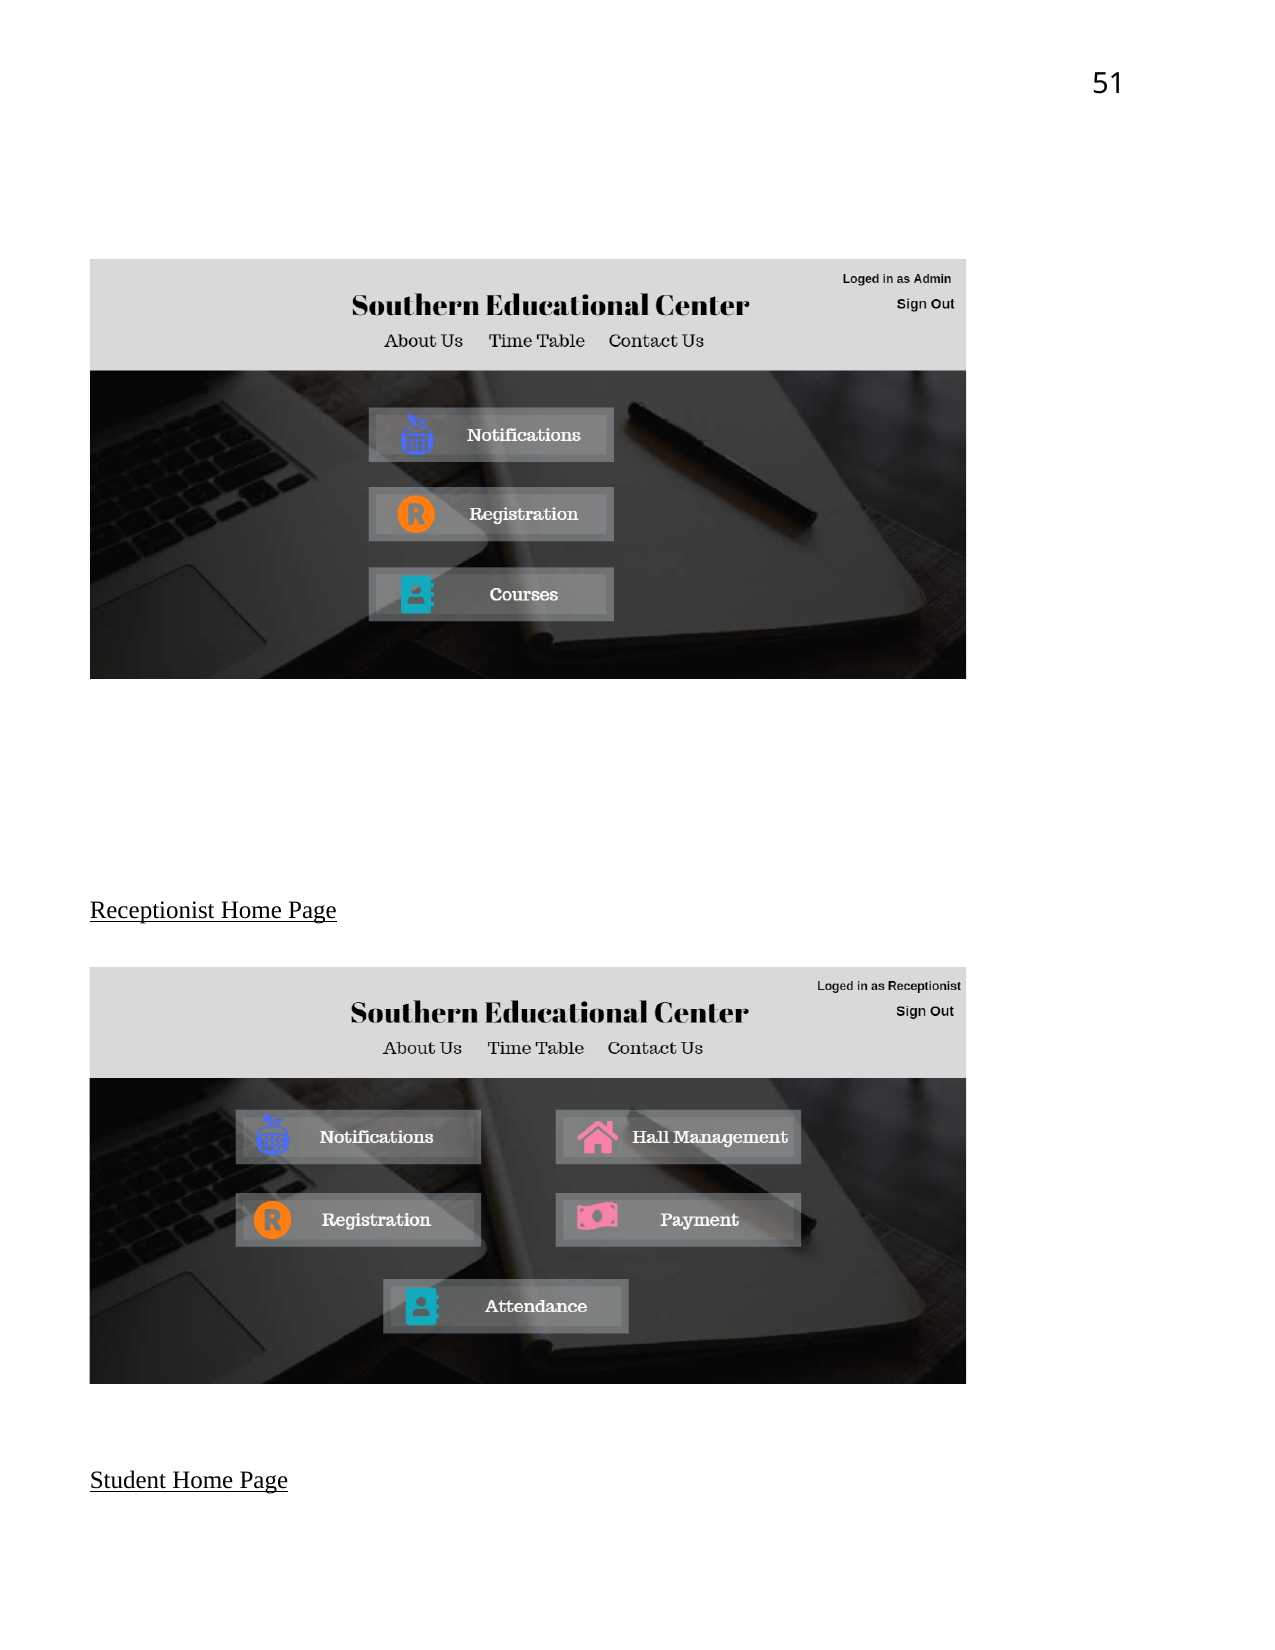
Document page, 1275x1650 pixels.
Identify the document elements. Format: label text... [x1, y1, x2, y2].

table_cell Admin Home Page [79, 172, 994, 692]
picture [89, 259, 967, 679]
picture [89, 967, 967, 1384]
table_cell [79, 693, 994, 1548]
